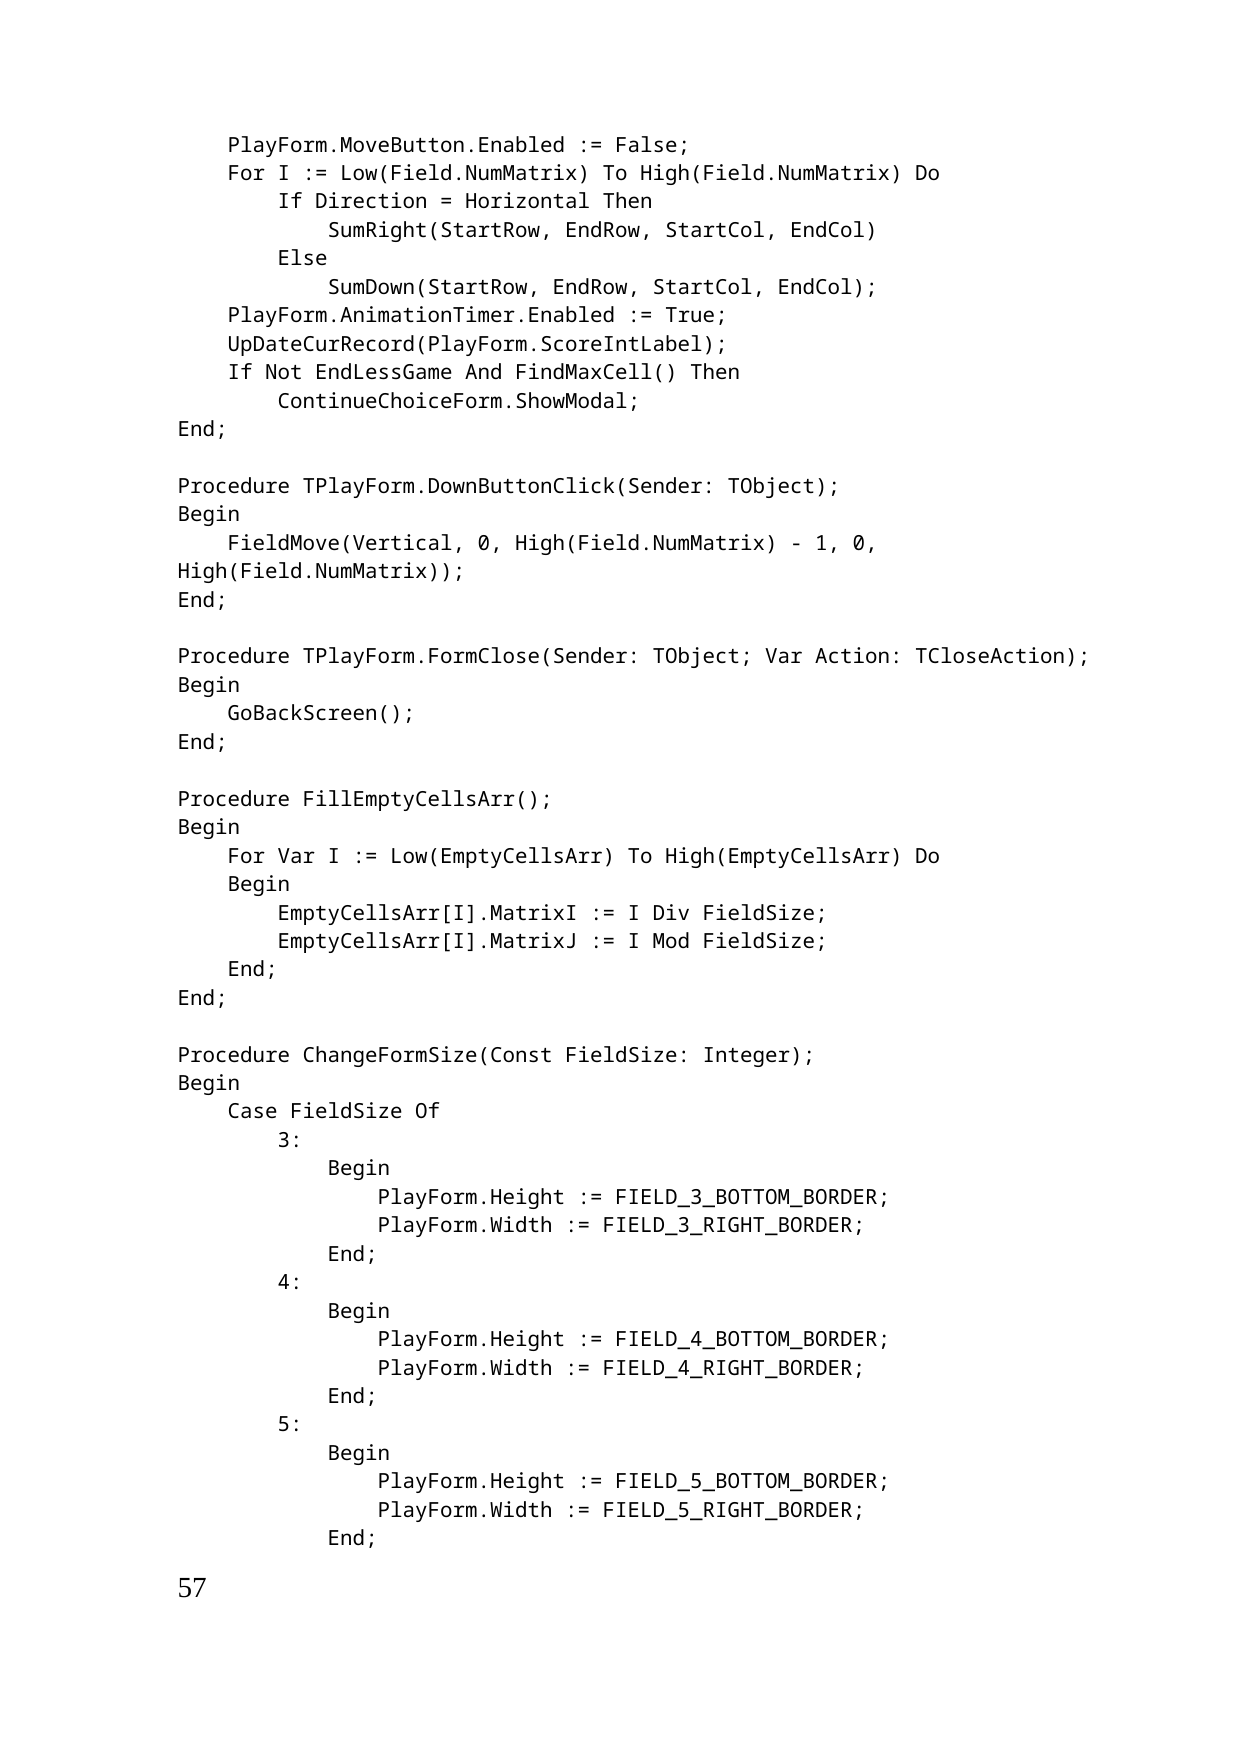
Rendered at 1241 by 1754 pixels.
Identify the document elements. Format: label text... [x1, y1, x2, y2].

text PlayForm.Height := FIELD_4_BOTTOM_BORDER; [177, 1324, 1152, 1353]
text Begin [177, 1296, 1152, 1324]
text Procedure TPlayForm.DownButtonClick(Sender: TObject); [177, 471, 1152, 499]
text End; [177, 954, 1152, 983]
text SumRight(StartRow, EndRow, StartCol, EndCol) [177, 215, 1152, 243]
text 5: [177, 1409, 1152, 1438]
text Else [177, 243, 1152, 272]
text UpDateCurRecord(PlayForm.ScoreIntLabel); [177, 329, 1152, 357]
text End; [177, 727, 1152, 755]
text PlayForm.Height := FIELD_3_BOTTOM_BORDER; [177, 1182, 1152, 1210]
text Begin [177, 812, 1152, 841]
text End; [177, 1381, 1152, 1409]
text FieldMove(Vertical, 0, High(Field.NumMatrix) - 1, 0, High(Field.NumMatrix)); [177, 528, 1152, 585]
text Begin [177, 499, 1152, 528]
text ContinueChoiceForm.ShowModal; [177, 386, 1152, 414]
text End; [177, 585, 1152, 613]
text EmptyCellsArr[I].MatrixJ := I Mod FieldSize; [177, 926, 1152, 954]
text GoBackScreen(); [177, 698, 1152, 727]
text For Var I := Low(EmptyCellsArr) To High(EmptyCellsArr) Do [177, 841, 1152, 869]
text If Not EndLessGame And FindMaxCell() Then [177, 357, 1152, 386]
text End; [177, 1523, 1152, 1552]
text SumDown(StartRow, EndRow, StartCol, EndCol); [177, 272, 1152, 300]
text If Direction = Horizontal Then [177, 187, 1152, 215]
text 3: [177, 1125, 1152, 1153]
text PlayForm.Width := FIELD_5_RIGHT_BORDER; [177, 1495, 1152, 1523]
text Begin [177, 1438, 1152, 1466]
text Procedure FillEmptyCellsArr(); [177, 784, 1152, 812]
text PlayForm.Height := FIELD_5_BOTTOM_BORDER; [177, 1466, 1152, 1495]
text PlayForm.Width := FIELD_4_RIGHT_BORDER; [177, 1353, 1152, 1381]
text PlayForm.MoveButton.Enabled := False; [177, 130, 1152, 158]
text Procedure ChangeFormSize(Const FieldSize: Integer); [177, 1040, 1152, 1068]
text Begin [177, 1153, 1152, 1182]
text End; [177, 983, 1152, 1011]
text Procedure TPlayForm.FormClose(Sender: TObject; Var Action: TCloseAction); [177, 642, 1152, 670]
text EmptyCellsArr[I].MatrixI := I Div FieldSize; [177, 898, 1152, 926]
text Begin [177, 869, 1152, 898]
text 4: [177, 1267, 1152, 1296]
text End; [177, 414, 1152, 443]
text Case FieldSize Of [177, 1097, 1152, 1125]
text For I := Low(Field.NumMatrix) To High(Field.NumMatrix) Do [177, 158, 1152, 187]
text PlayForm.AnimationTimer.Enabled := True; [177, 300, 1152, 329]
text End; [177, 1239, 1152, 1267]
text PlayForm.Width := FIELD_3_RIGHT_BORDER; [177, 1210, 1152, 1239]
text Begin [177, 1068, 1152, 1097]
text Begin [177, 670, 1152, 698]
